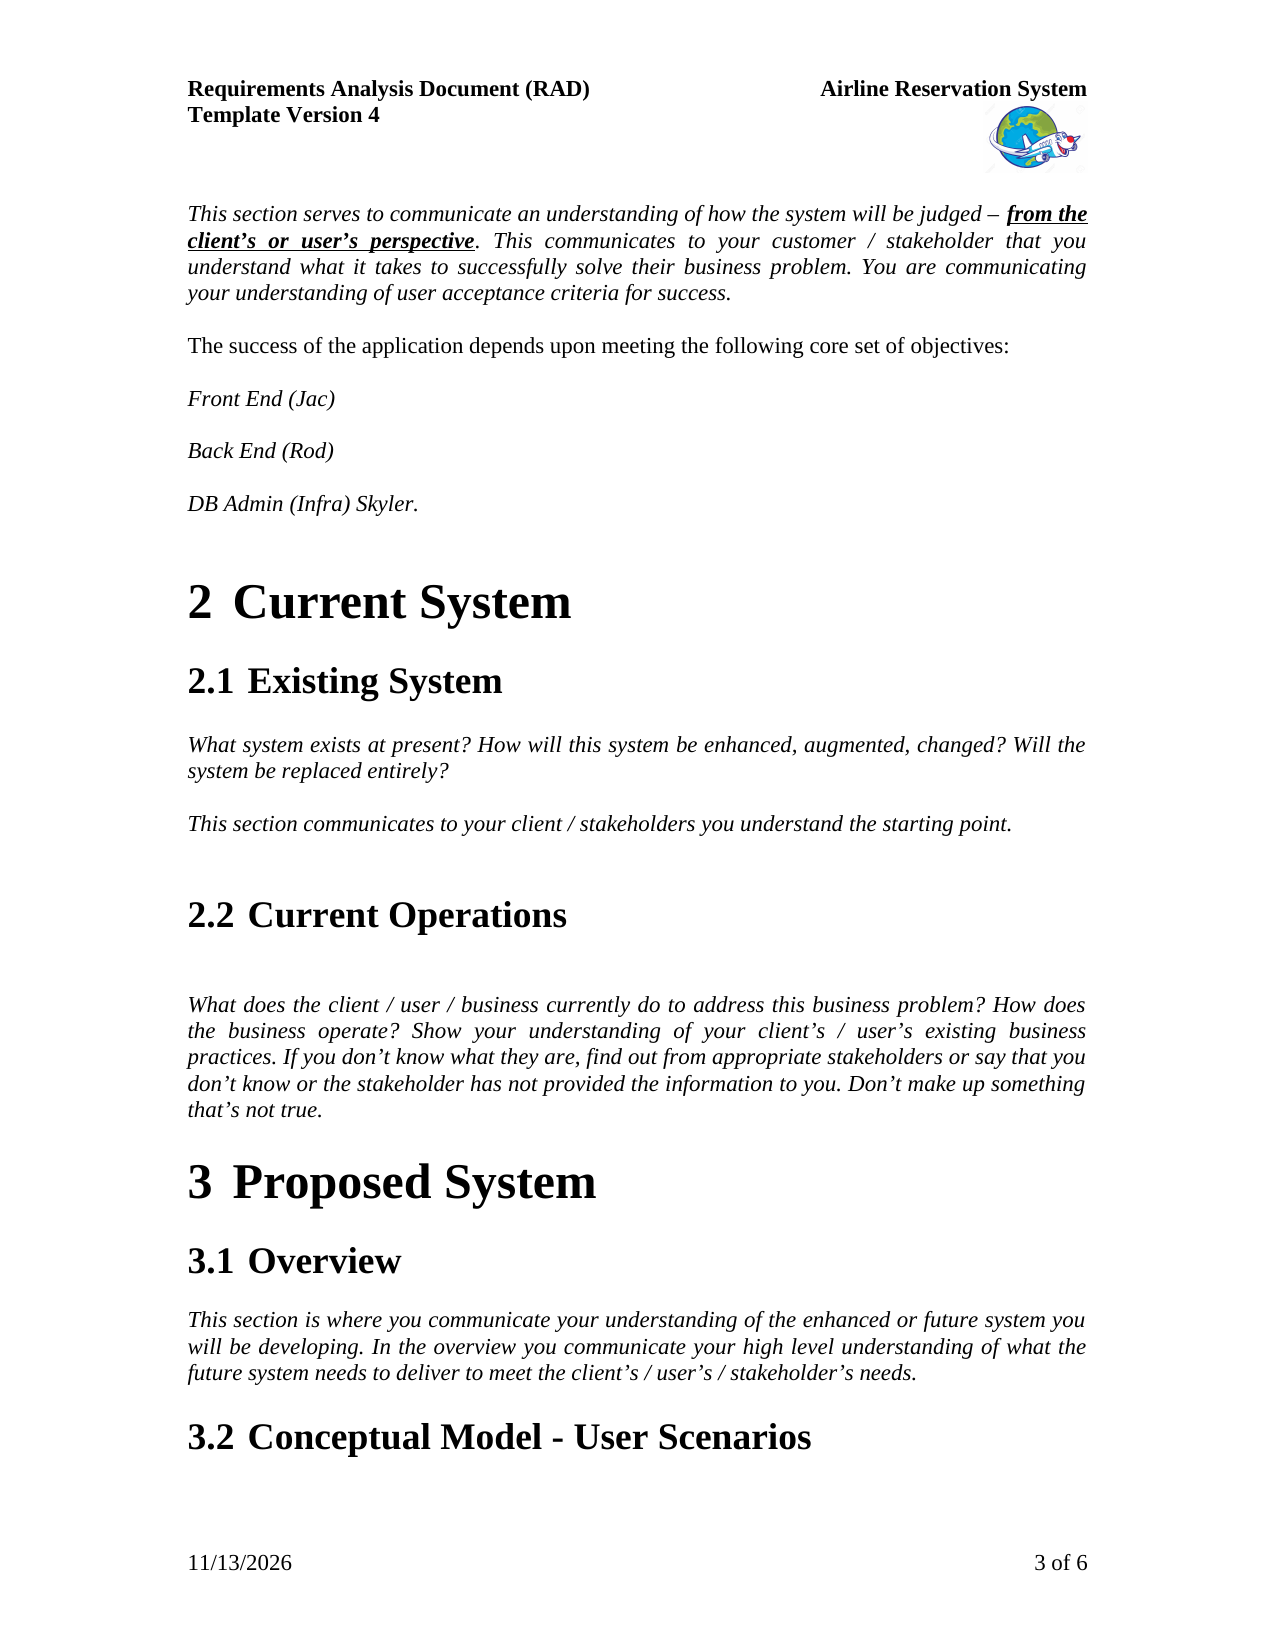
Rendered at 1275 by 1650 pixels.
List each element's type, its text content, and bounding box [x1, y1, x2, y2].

subtitle Proposed System [187, 1152, 1087, 1209]
text What system exists at present? How will this system be enhanced, augmented, changed? Will the system be replaced entirely? [187, 731, 1087, 784]
text The success of the application depends upon meeting the following core set of objectives: [187, 332, 1087, 358]
text This section is where you communicate your understanding of the enhanced or future system you will be developing. In the overview you communicate your high level understanding of what the future system needs to deliver to meet the client’s / user’s / stakeholder’s needs. [187, 1306, 1087, 1385]
subtitle Overview [187, 1238, 1087, 1281]
text Front End (Jac) [187, 385, 1087, 411]
text What does the client / user / business currently do to address this business problem? How does the business operate? Show your understanding of your client’s / user’s existing business practices. If you don’t know what they are, find out from appropriate stakeholders or say that you don’t know or the stakeholder has not provided the information to you. Don’t make up something that’s not true. [187, 991, 1087, 1122]
text This section communicates to your client / stakeholders you understand the starting point. [187, 810, 1087, 836]
subtitle Conceptual Model - User Scenarios [187, 1414, 1087, 1458]
subtitle Current Operations [187, 892, 1087, 935]
subtitle Current System [187, 572, 1087, 629]
text Back End (Rod) [187, 437, 1087, 464]
subtitle Existing System [187, 659, 1087, 702]
text DB Admin (Infra) Skyler. [187, 490, 1087, 517]
picture [982, 101, 1088, 173]
